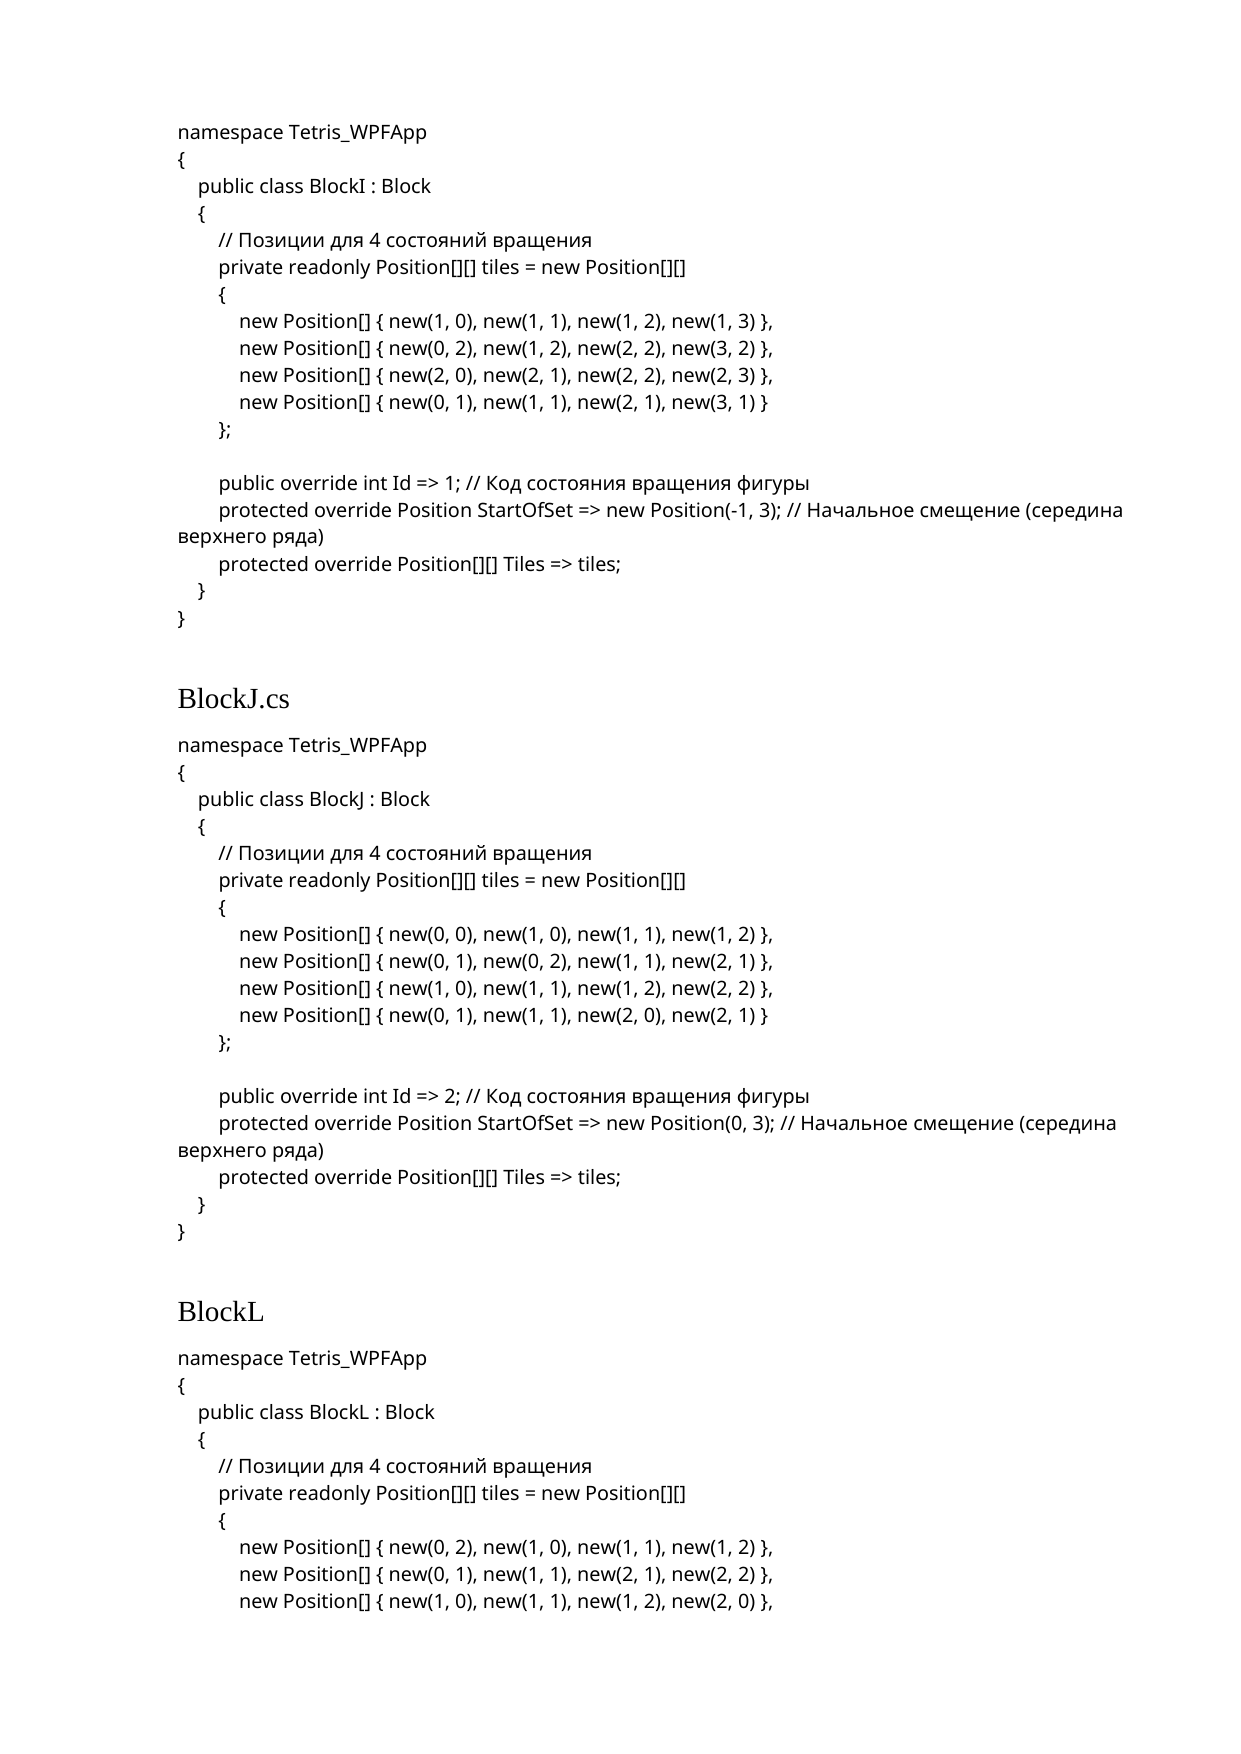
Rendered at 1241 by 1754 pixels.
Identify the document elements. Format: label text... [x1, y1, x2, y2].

text // Позиции для 4 состояний вращения [177, 839, 1152, 866]
text }; [177, 415, 1152, 442]
text { [177, 280, 1152, 307]
text protected override Position StartOfSet => new Position(-1, 3); // Начальное смещение (середина верхнего ряда) [177, 496, 1152, 550]
text } [177, 604, 1152, 631]
text new Position[] { new(0, 2), new(1, 0), new(1, 1), new(1, 2) }, [177, 1533, 1152, 1560]
text { [177, 199, 1152, 226]
text protected override Position[][] Tiles => tiles; [177, 1163, 1152, 1190]
text { [177, 893, 1152, 920]
text new Position[] { new(0, 1), new(1, 1), new(2, 1), new(3, 1) } [177, 388, 1152, 415]
text namespace Tetris_WPFApp [177, 1344, 1152, 1372]
text } [177, 1217, 1152, 1244]
text new Position[] { new(0, 1), new(0, 2), new(1, 1), new(2, 1) }, [177, 947, 1152, 974]
text { [177, 1426, 1152, 1452]
text public class BlockI : Block [177, 172, 1152, 199]
text public override int Id => 2; // Код состояния вращения фигуры [177, 1082, 1152, 1109]
text BlockL [177, 1294, 1152, 1328]
text }; [177, 1028, 1152, 1055]
text // Позиции для 4 состояний вращения [177, 226, 1152, 253]
text { [177, 145, 1152, 172]
text // Позиции для 4 состояний вращения [177, 1452, 1152, 1479]
text public class BlockJ : Block [177, 785, 1152, 812]
text private readonly Position[][] tiles = new Position[][] [177, 1479, 1152, 1506]
text } [177, 1190, 1152, 1217]
text new Position[] { new(1, 0), new(1, 1), new(1, 2), new(1, 3) }, [177, 307, 1152, 334]
text private readonly Position[][] tiles = new Position[][] [177, 253, 1152, 280]
text { [177, 1506, 1152, 1533]
text { [177, 758, 1152, 785]
text private readonly Position[][] tiles = new Position[][] [177, 866, 1152, 893]
text new Position[] { new(2, 0), new(2, 1), new(2, 2), new(2, 3) }, [177, 361, 1152, 388]
text { [177, 1372, 1152, 1398]
text new Position[] { new(0, 0), new(1, 0), new(1, 1), new(1, 2) }, [177, 920, 1152, 947]
text new Position[] { new(1, 0), new(1, 1), new(1, 2), new(2, 2) }, [177, 974, 1152, 1001]
text new Position[] { new(0, 2), new(1, 2), new(2, 2), new(3, 2) }, [177, 334, 1152, 361]
text namespace Tetris_WPFApp [177, 731, 1152, 758]
text new Position[] { new(0, 1), new(1, 1), new(2, 1), new(2, 2) }, [177, 1560, 1152, 1587]
text namespace Tetris_WPFApp [177, 118, 1152, 145]
text BlockJ.cs [177, 681, 1152, 714]
text public override int Id => 1; // Код состояния вращения фигуры [177, 469, 1152, 496]
text { [177, 812, 1152, 839]
text protected override Position StartOfSet => new Position(0, 3); // Начальное смещение (середина верхнего ряда) [177, 1109, 1152, 1163]
text new Position[] { new(0, 1), new(1, 1), new(2, 0), new(2, 1) } [177, 1001, 1152, 1028]
text } [177, 577, 1152, 604]
text protected override Position[][] Tiles => tiles; [177, 550, 1152, 577]
text new Position[] { new(1, 0), new(1, 1), new(1, 2), new(2, 0) }, [177, 1587, 1152, 1614]
text public class BlockL : Block [177, 1398, 1152, 1426]
